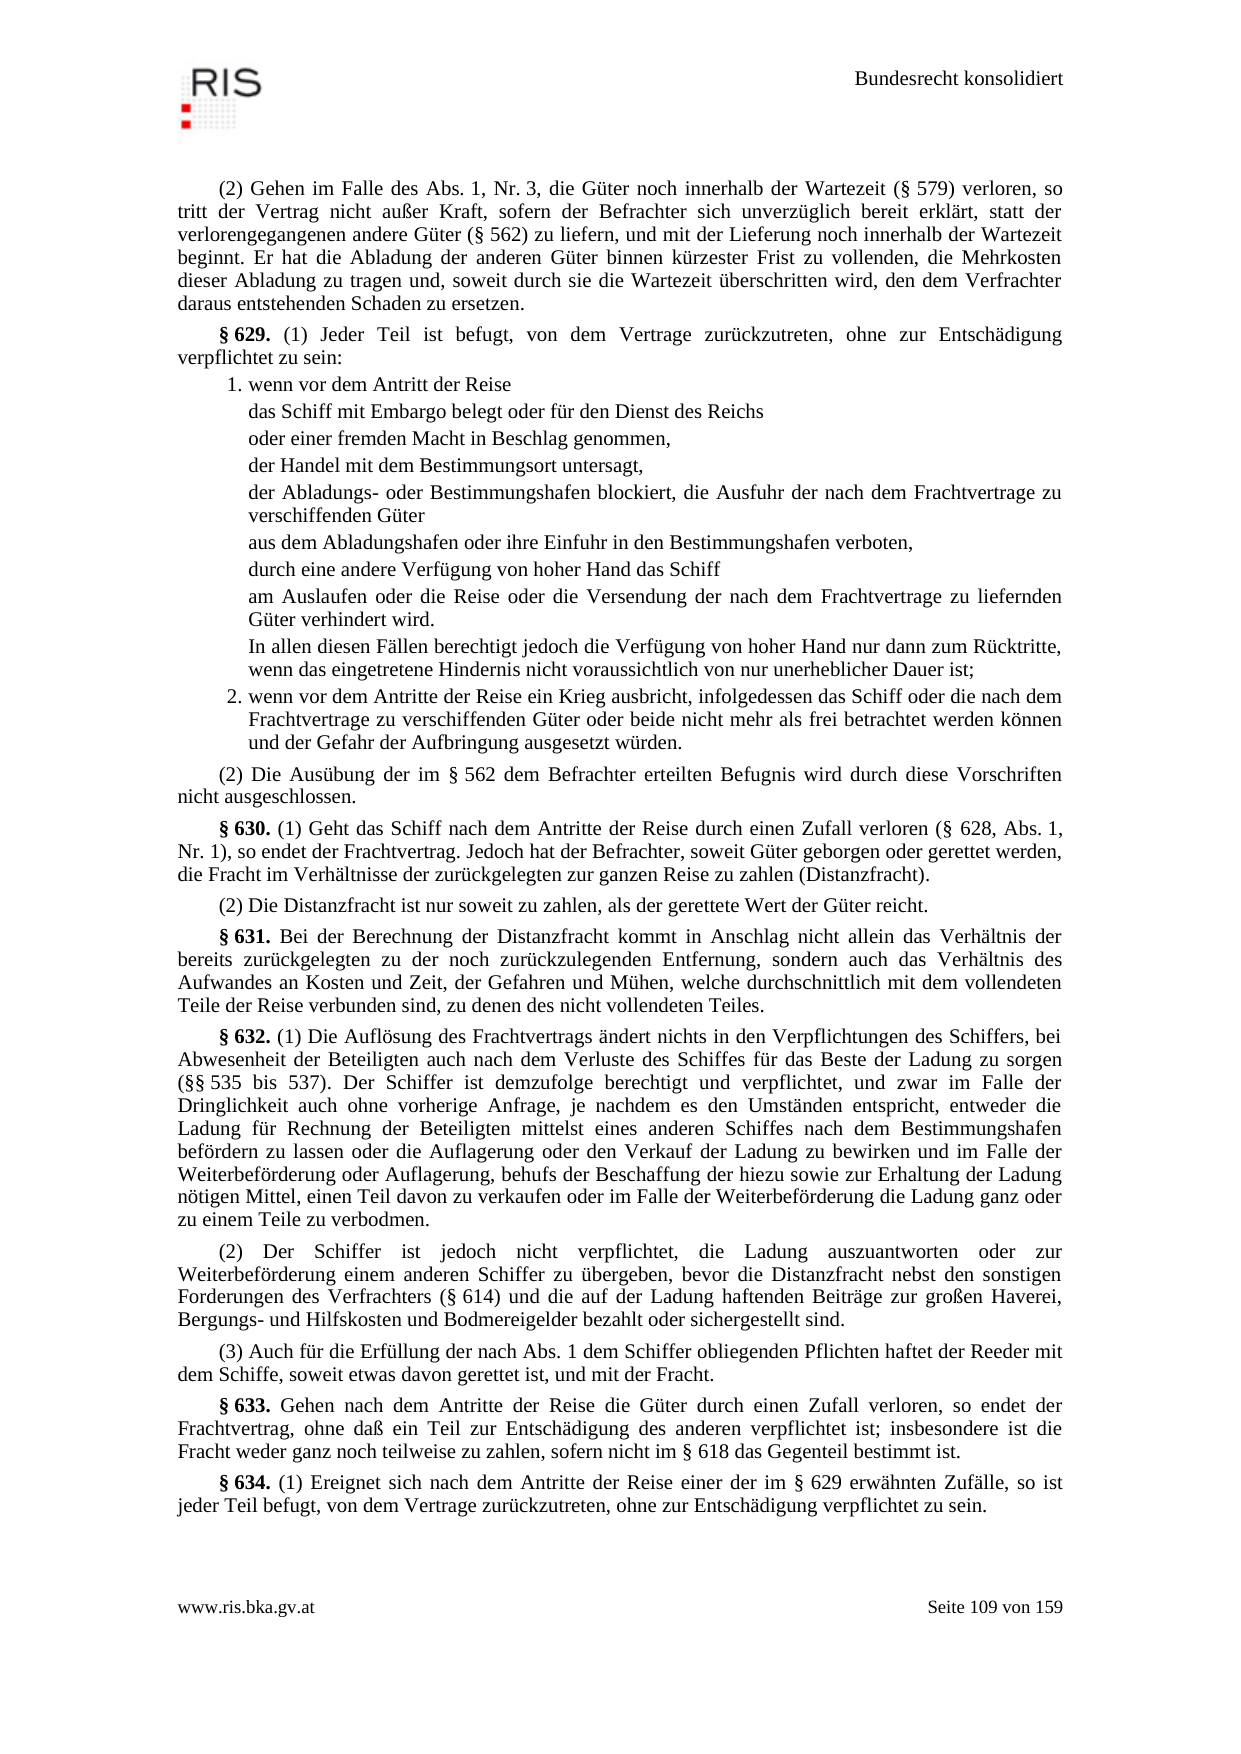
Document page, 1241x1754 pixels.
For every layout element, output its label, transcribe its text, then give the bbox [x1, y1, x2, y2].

text aus dem Abladungshafen oder ihre Einfuhr in den Bestimmungshafen verboten, [248, 531, 1063, 554]
text (2) Gehen im Falle des Abs. 1, Nr. 3, die Güter noch innerhalb der Wartezeit (§ 579) verloren, so tritt der Vertrag nicht außer Kraft, sofern der Befrachter sich unverzüglich bereit erklärt, statt der verlorengegangenen andere Güter (§ 562) zu liefern, und mit der Lieferung noch innerhalb der Wartezeit beginnt. Er hat die Abladung der anderen Güter binnen kürzester Frist zu vollenden, die Mehrkosten dieser Abladung zu tragen und, soweit durch sie die Wartezeit überschritten wird, den dem Verfrachter daraus entstehenden Schaden zu ersetzen. [177, 177, 1063, 315]
text durch eine andere Verfügung von hoher Hand das Schiff [248, 558, 1063, 581]
text am Auslaufen oder die Reise oder die Versendung der nach dem Frachtvertrage zu liefernden Güter verhindert wird. [248, 586, 1063, 631]
text 1. wenn vor dem Antritt der Reise [177, 373, 1063, 396]
text 2. wenn vor dem Antritte der Reise ein Krieg ausbricht, infolgedessen das Schiff oder die nach dem Frachtvertrage zu verschiffenden Güter oder beide nicht mehr als frei betrachtet werden können und der Gefahr der Aufbringung ausgesetzt würden. [177, 686, 1063, 754]
text der Abladungs- oder Bestimmungshafen blockiert, die Ausfuhr der nach dem Frachtvertrage zu verschiffenden Güter [248, 481, 1063, 527]
text das Schiff mit Embargo belegt oder für den Dienst des Reichs [248, 400, 1063, 423]
text der Handel mit dem Bestimmungsort untersagt, [248, 454, 1063, 477]
text § 634. (1) Ereignet sich nach dem Antritte der Reise einer der im § 629 erwähnten Zufälle, so ist jeder Teil befugt, von dem Vertrage zurückzutreten, ohne zur Entschädigung verpflichtet zu sein. [177, 1471, 1063, 1517]
text oder einer fremden Macht in Beschlag genommen, [248, 427, 1063, 450]
text (3) Auch für die Erfüllung der nach Abs. 1 dem Schiffer obliegenden Pflichten haftet der Reeder mit dem Schiffe, soweit etwas davon gerettet ist, und mit der Fracht. [177, 1340, 1063, 1386]
text (2) Die Ausübung der im § 562 dem Befrachter erteilten Befugnis wird durch diese Vorschriften nicht ausgeschlossen. [177, 763, 1063, 808]
text § 633. Gehen nach dem Antritte der Reise die Güter durch einen Zufall verloren, so endet der Frachtvertrag, ohne daß ein Teil zur Entschädigung des anderen verpflichtet ist; insbesondere ist die Fracht weder ganz noch teilweise zu zahlen, sofern nicht im § 618 das Gegenteil bestimmt ist. [177, 1394, 1063, 1463]
text In allen diesen Fällen berechtigt jedoch die Verfügung von hoher Hand nur dann zum Rücktritte, wenn das eingetretene Hindernis nicht voraussichtlich von nur unerheblicher Dauer ist; [248, 636, 1063, 681]
text § 630. (1) Geht das Schiff nach dem Antritte der Reise durch einen Zufall verloren (§ 628, Abs. 1, Nr. 1), so endet der Frachtvertrag. Jedoch hat der Befrachter, soweit Güter geborgen oder gerettet werden, die Fracht im Verhältnisse der zurückgelegten zur ganzen Reise zu zahlen (Distanzfracht). [177, 817, 1063, 886]
text § 632. (1) Die Auflösung des Frachtvertrags ändert nichts in den Verpflichtungen des Schiffers, bei Abwesenheit der Beteiligten auch nach dem Verluste des Schiffes für das Beste der Ladung zu sorgen (§§ 535 bis 537). Der Schiffer ist demzufolge berechtigt und verpflichtet, und zwar im Falle der Dringlichkeit auch ohne vorherige Anfrage, je nachdem es den Umständen entspricht, entweder die Ladung für Rechnung der Beteiligten mittelst eines anderen Schiffes nach dem Bestimmungshafen befördern zu lassen oder die Auflagerung oder den Verkauf der Ladung zu bewirken und im Falle der Weiterbeförderung oder Auflagerung, behufs der Beschaffung der hiezu sowie zur Erhaltung der Ladung nötigen Mittel, einen Teil davon zu verkaufen oder im Falle der Weiterbeförderung die Ladung ganz oder zu einem Teile zu verbodmen. [177, 1025, 1063, 1231]
text § 631. Bei der Berechnung der Distanzfracht kommt in Anschlag nicht allein das Verhältnis der bereits zurückgelegten zu der noch zurückzulegenden Entfernung, sondern auch das Verhältnis des Aufwandes an Kosten und Zeit, der Gefahren und Mühen, welche durchschnittlich mit dem vollendeten Teile der Reise verbunden sind, zu denen des nicht vollendeten Teiles. [177, 925, 1063, 1017]
text (2) Der Schiffer ist jedoch nicht verpflichtet, die Ladung auszuantworten oder zur Weiterbeförderung einem anderen Schiffer zu übergeben, bevor die Distanzfracht nebst den sonstigen Forderungen des Verfrachters (§ 614) und die auf der Ladung haftenden Beiträge zur großen Haverei, Bergungs- und Hilfskosten und Bodmereigelder bezahlt oder sichergestellt sind. [177, 1240, 1063, 1331]
picture [177, 57, 264, 144]
text (2) Die Distanzfracht ist nur soweit zu zahlen, als der gerettete Wert der Güter reicht. [177, 894, 1063, 917]
text § 629. (1) Jeder Teil ist befugt, von dem Vertrage zurückzutreten, ohne zur Entschädigung verpflichtet zu sein: [177, 323, 1063, 369]
